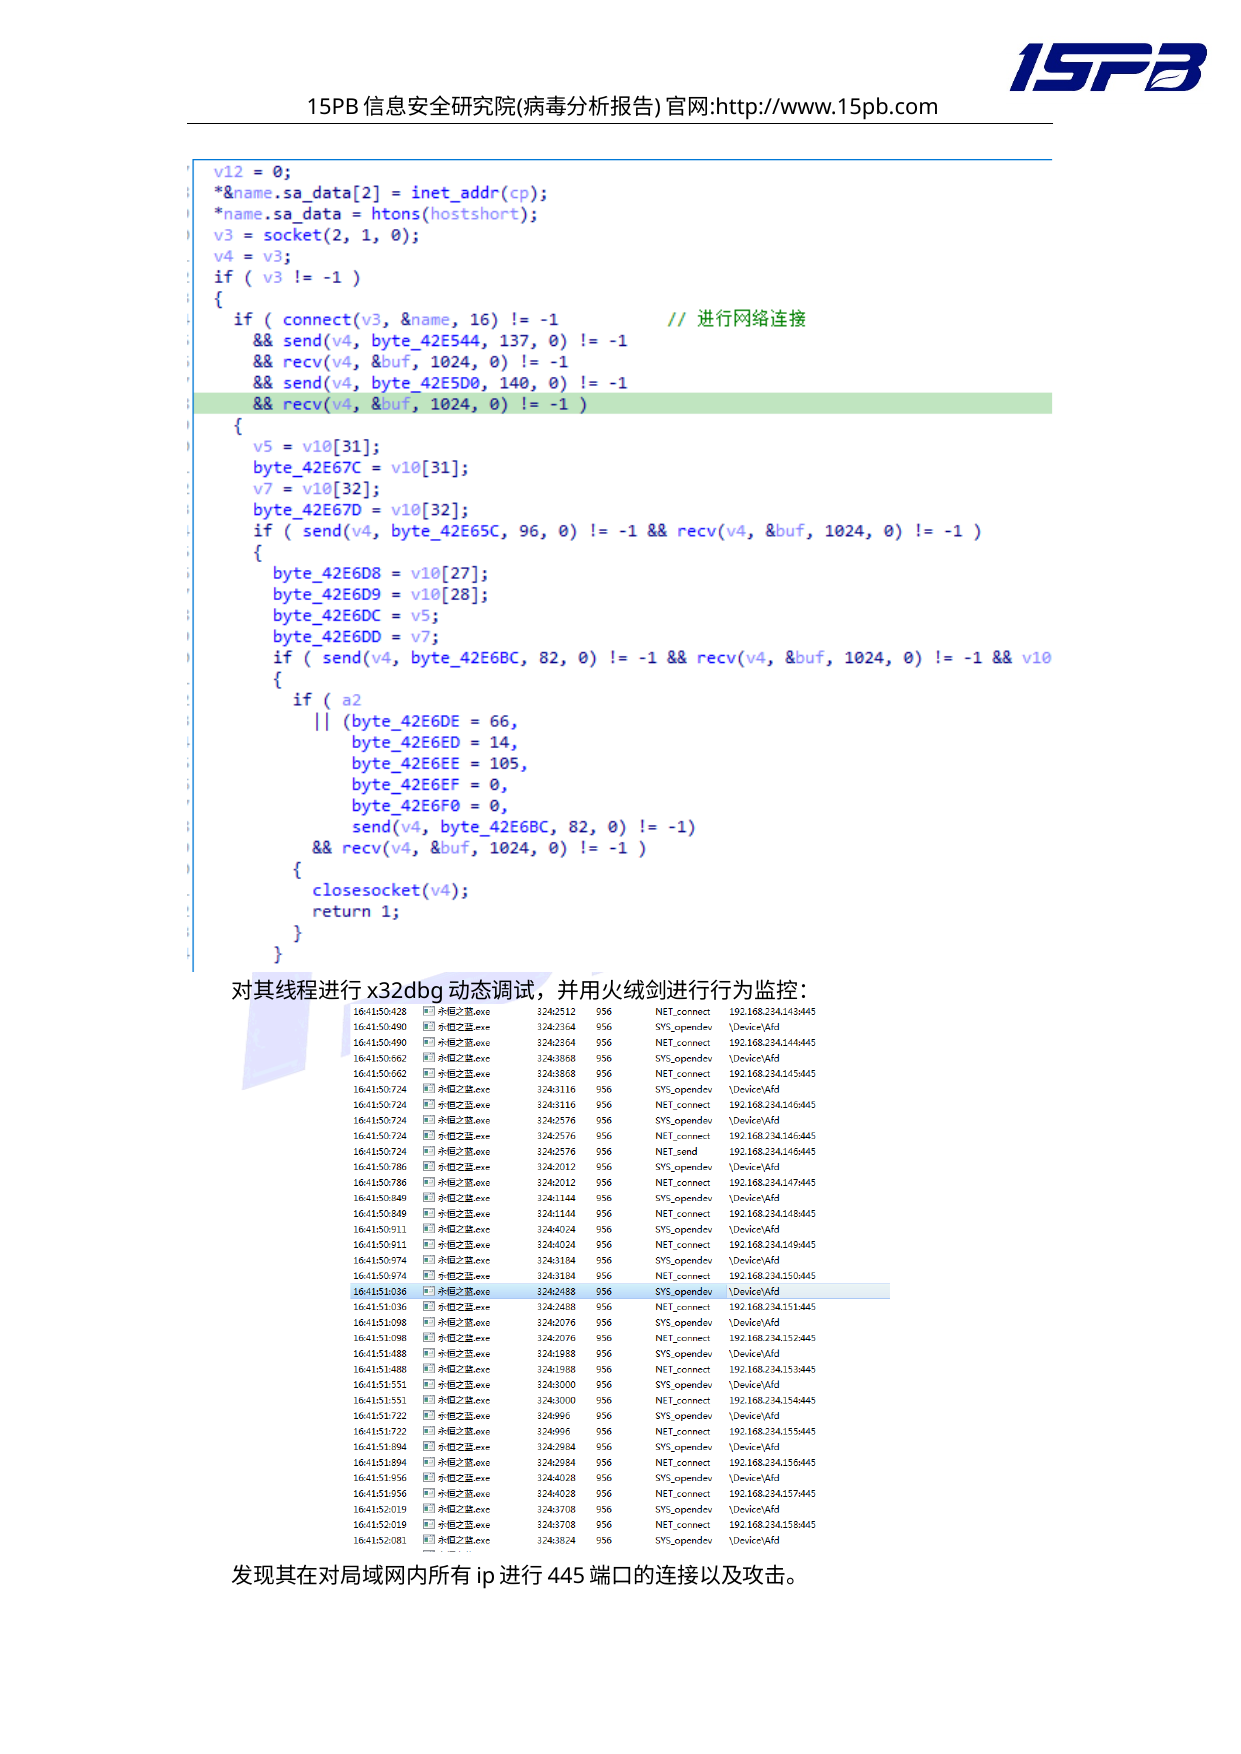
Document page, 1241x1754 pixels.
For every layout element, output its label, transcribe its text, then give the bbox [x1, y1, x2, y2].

picture [350, 1004, 890, 1552]
picture [1006, 28, 1212, 104]
text 发现其在对局域网内所有ip进行445端口的连接以及攻击。 [187, 1557, 1053, 1590]
picture [187, 159, 1053, 972]
text 对其线程进行x32dbg动态调试，并用火绒剑进行行为监控： [187, 972, 1053, 1005]
